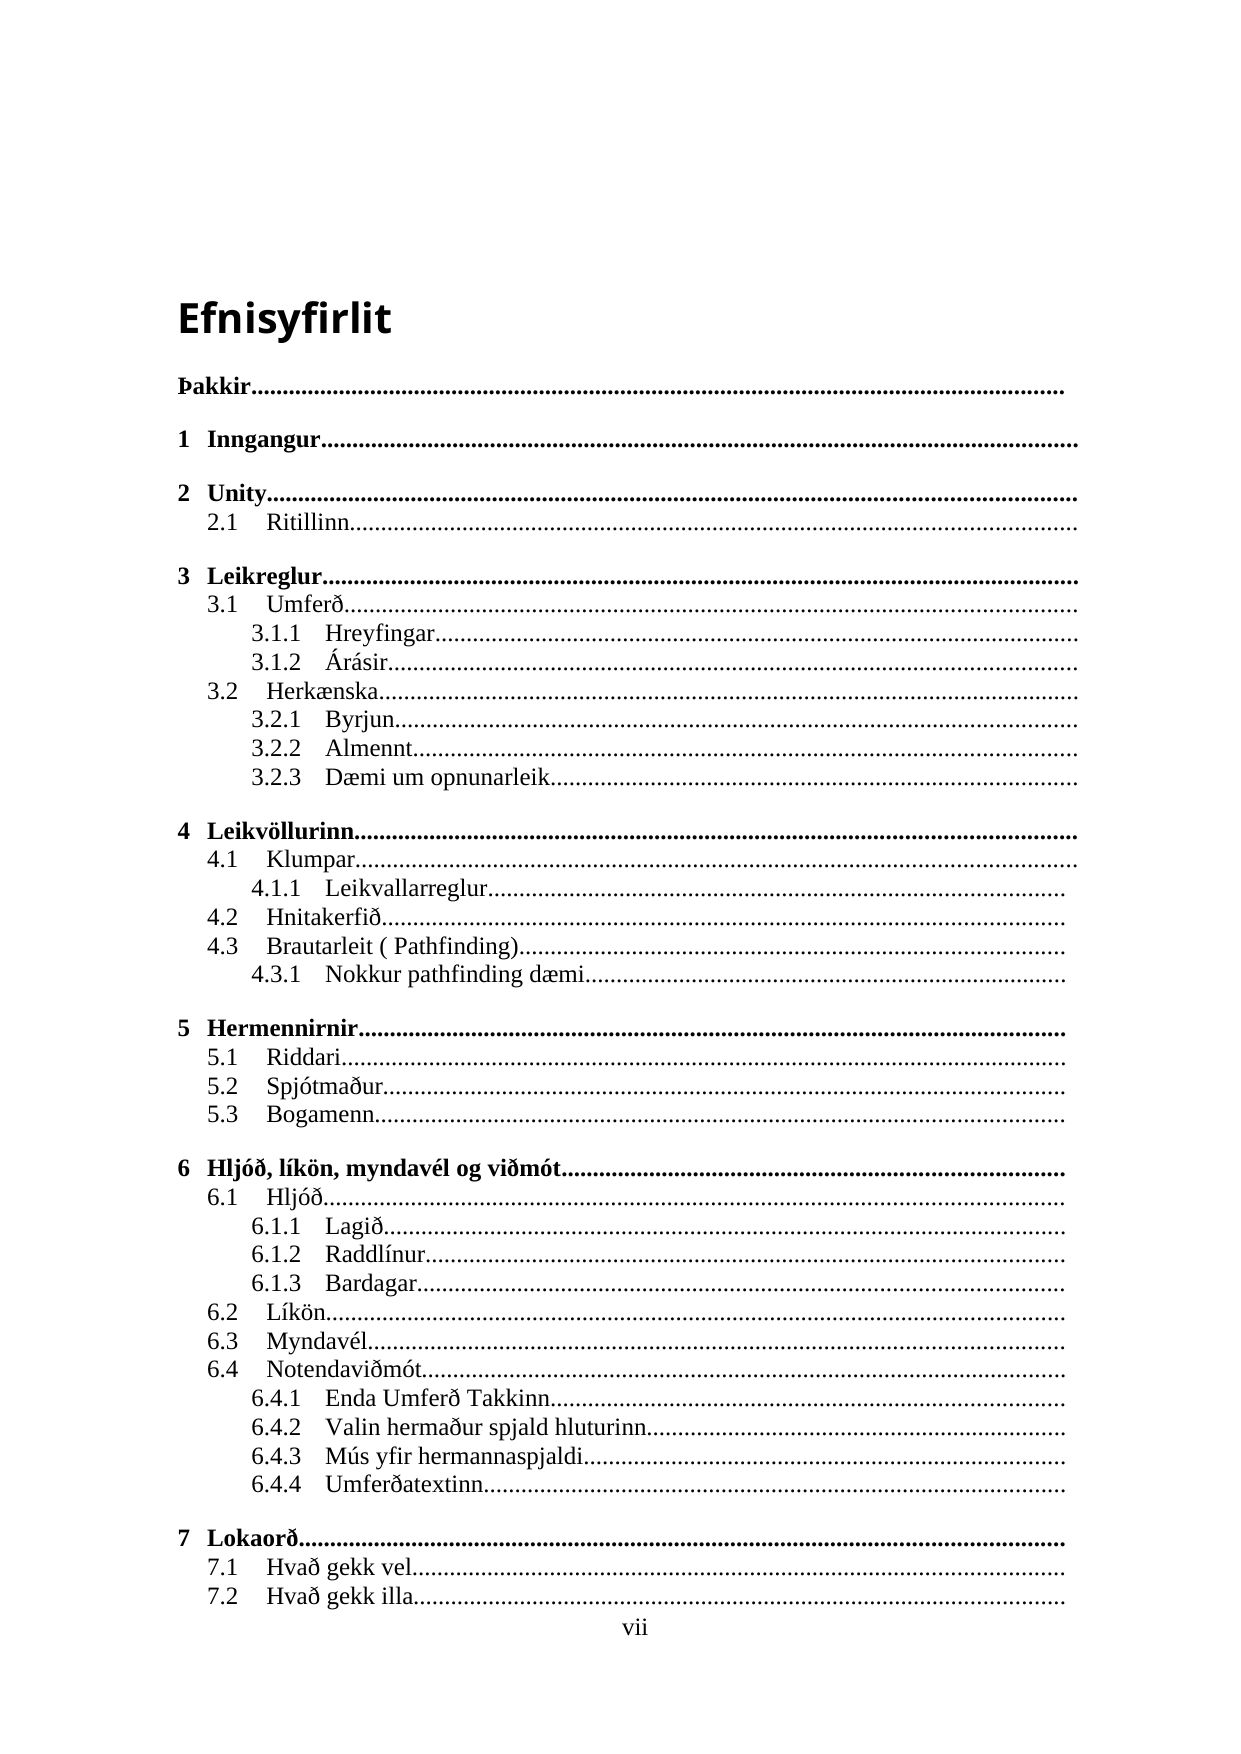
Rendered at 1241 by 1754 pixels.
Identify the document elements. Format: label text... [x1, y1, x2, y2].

text 7.2 Hvað gekk illa 21 [207, 1581, 1033, 1609]
text 2 Unity 3 [177, 478, 1033, 507]
text 6.1 Hljóð 17 [207, 1182, 1033, 1211]
text 3.2 Herkænska 6 [207, 676, 1033, 704]
text 5 Hermennirnir 13 [177, 1013, 1033, 1042]
text 7.1 Hvað gekk vel 21 [207, 1552, 1033, 1581]
text 6.2 Líkön 17 [207, 1297, 1033, 1326]
text 7 Lokaorð 21 [177, 1523, 1033, 1552]
text Þakkir vii [177, 371, 1033, 399]
text 4.3.1 Nokkur pathfinding dæmi 11 [251, 959, 1033, 988]
text 6.1.1 Lagið 17 [251, 1211, 1033, 1239]
text 5.2 Spjótmaður 14 [207, 1071, 1033, 1099]
text 4.1.1 Leikvallarreglur 10 [251, 873, 1033, 902]
text 6.4 Notendaviðmót 18 [207, 1354, 1033, 1383]
text 1 Inngangur 1 [177, 424, 1033, 453]
text 4.1 Klumpar 9 [207, 844, 1033, 873]
text 3.1 Umferð 5 [207, 589, 1033, 618]
text 6.1.2 Raddlínur 17 [251, 1239, 1033, 1268]
text 6.4.1 Enda Umferð Takkinn 19 [251, 1383, 1033, 1412]
text 3.1.1 Hreyfingar 6 [251, 618, 1033, 647]
text 5.1 Riddari 13 [207, 1042, 1033, 1071]
text 3.2.1 Byrjun 6 [251, 704, 1033, 733]
text 3.1.2 Árásir 6 [251, 647, 1033, 676]
text 3 Leikreglur 5 [177, 561, 1033, 589]
text 3.2.2 Almennt 6 [251, 733, 1033, 762]
text 6.1.3 Bardagar 17 [251, 1268, 1033, 1297]
text 5.3 Bogamenn 15 [207, 1099, 1033, 1128]
text 6.3 Myndavél 18 [207, 1326, 1033, 1354]
text 6.4.4 Umferðatextinn 20 [251, 1469, 1033, 1498]
text 6 Hljóð, líkön, myndavél og viðmót 17 [177, 1153, 1033, 1182]
text 3.2.3 Dæmi um opnunarleik 6 [251, 762, 1033, 791]
text 2.1 Ritillinn 3 [207, 507, 1033, 536]
text 6.4.3 Mús yfir hermannaspjaldi 20 [251, 1441, 1033, 1469]
subtitle Efnisyfirlit [177, 289, 1092, 346]
text 4.2 Hnitakerfið 10 [207, 902, 1033, 931]
text 4 Leikvöllurinn 9 [177, 816, 1033, 844]
text 6.4.2 Valin hermaður spjald hluturinn 20 [251, 1412, 1033, 1441]
text 4.3 Brautarleit ( Pathfinding) 11 [207, 931, 1033, 959]
